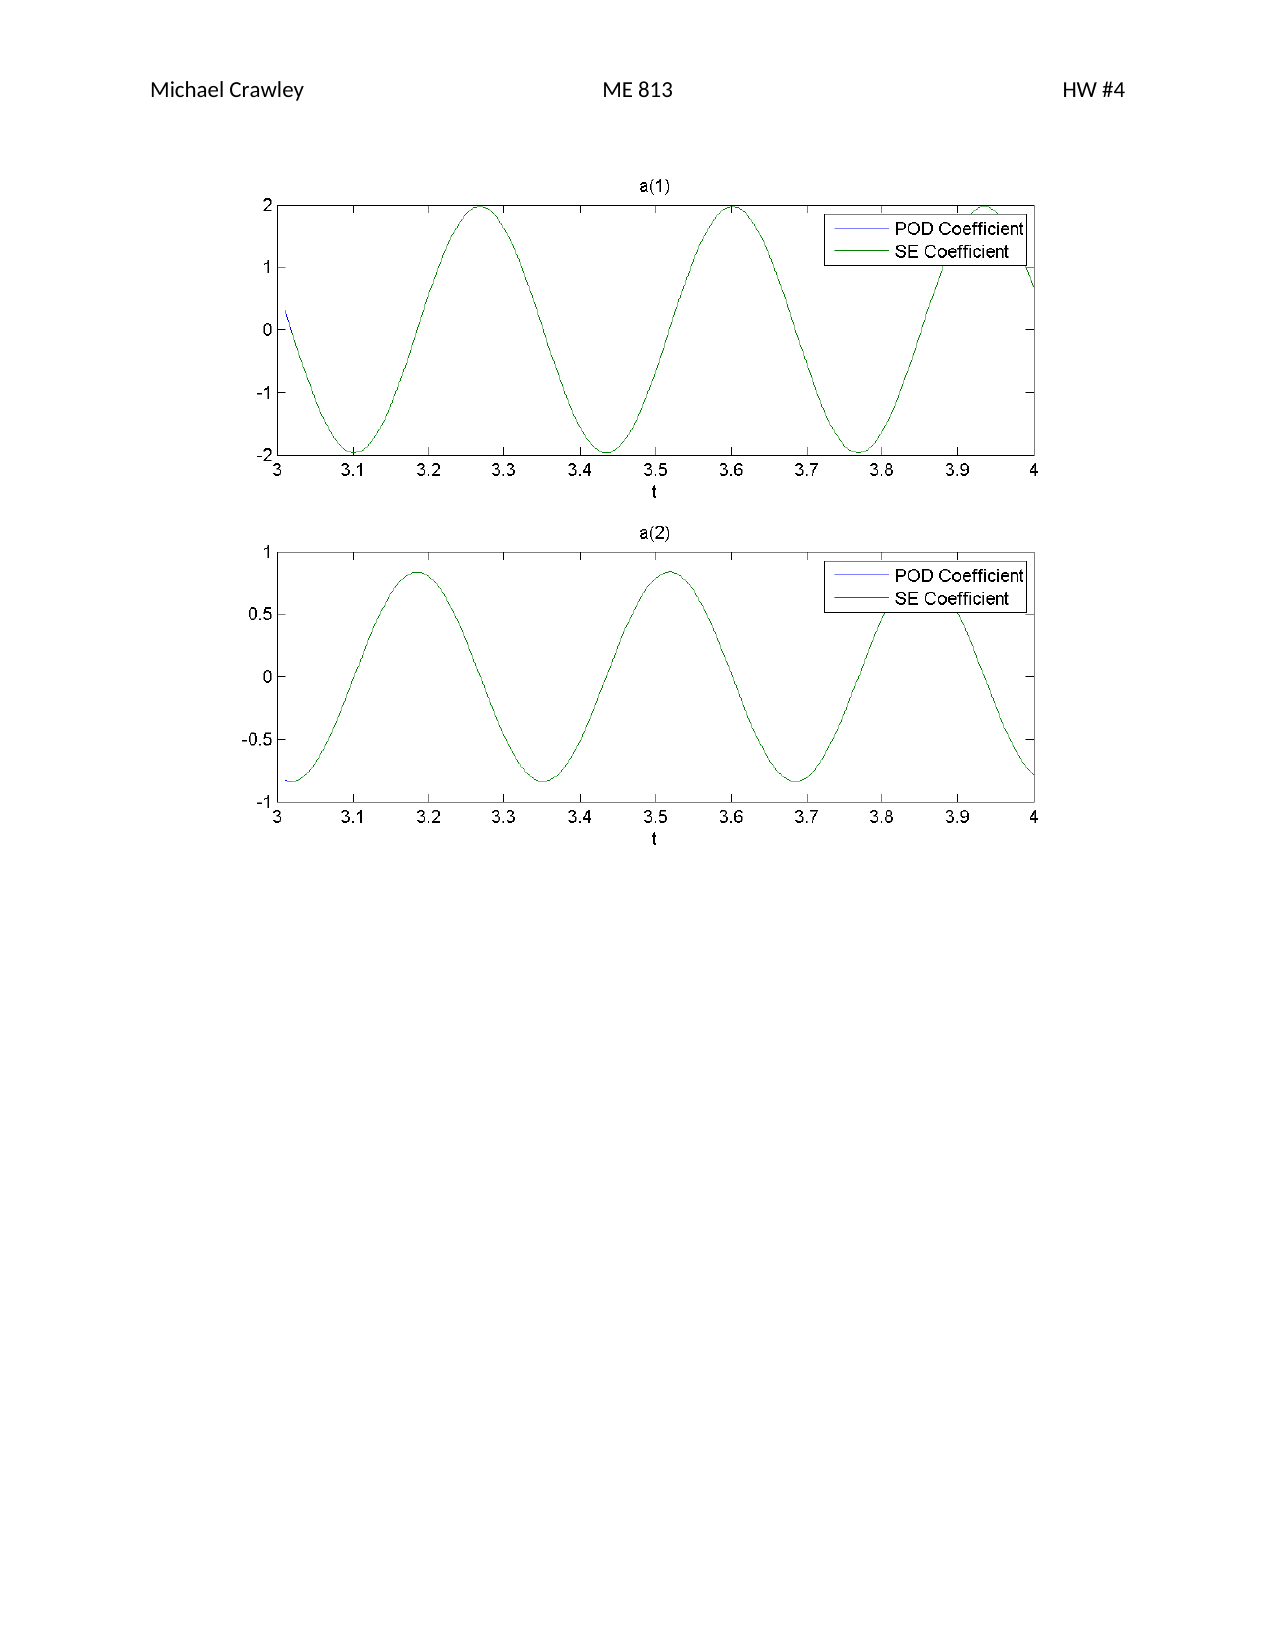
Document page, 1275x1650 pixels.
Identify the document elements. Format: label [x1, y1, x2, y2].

picture [150, 150, 1125, 882]
